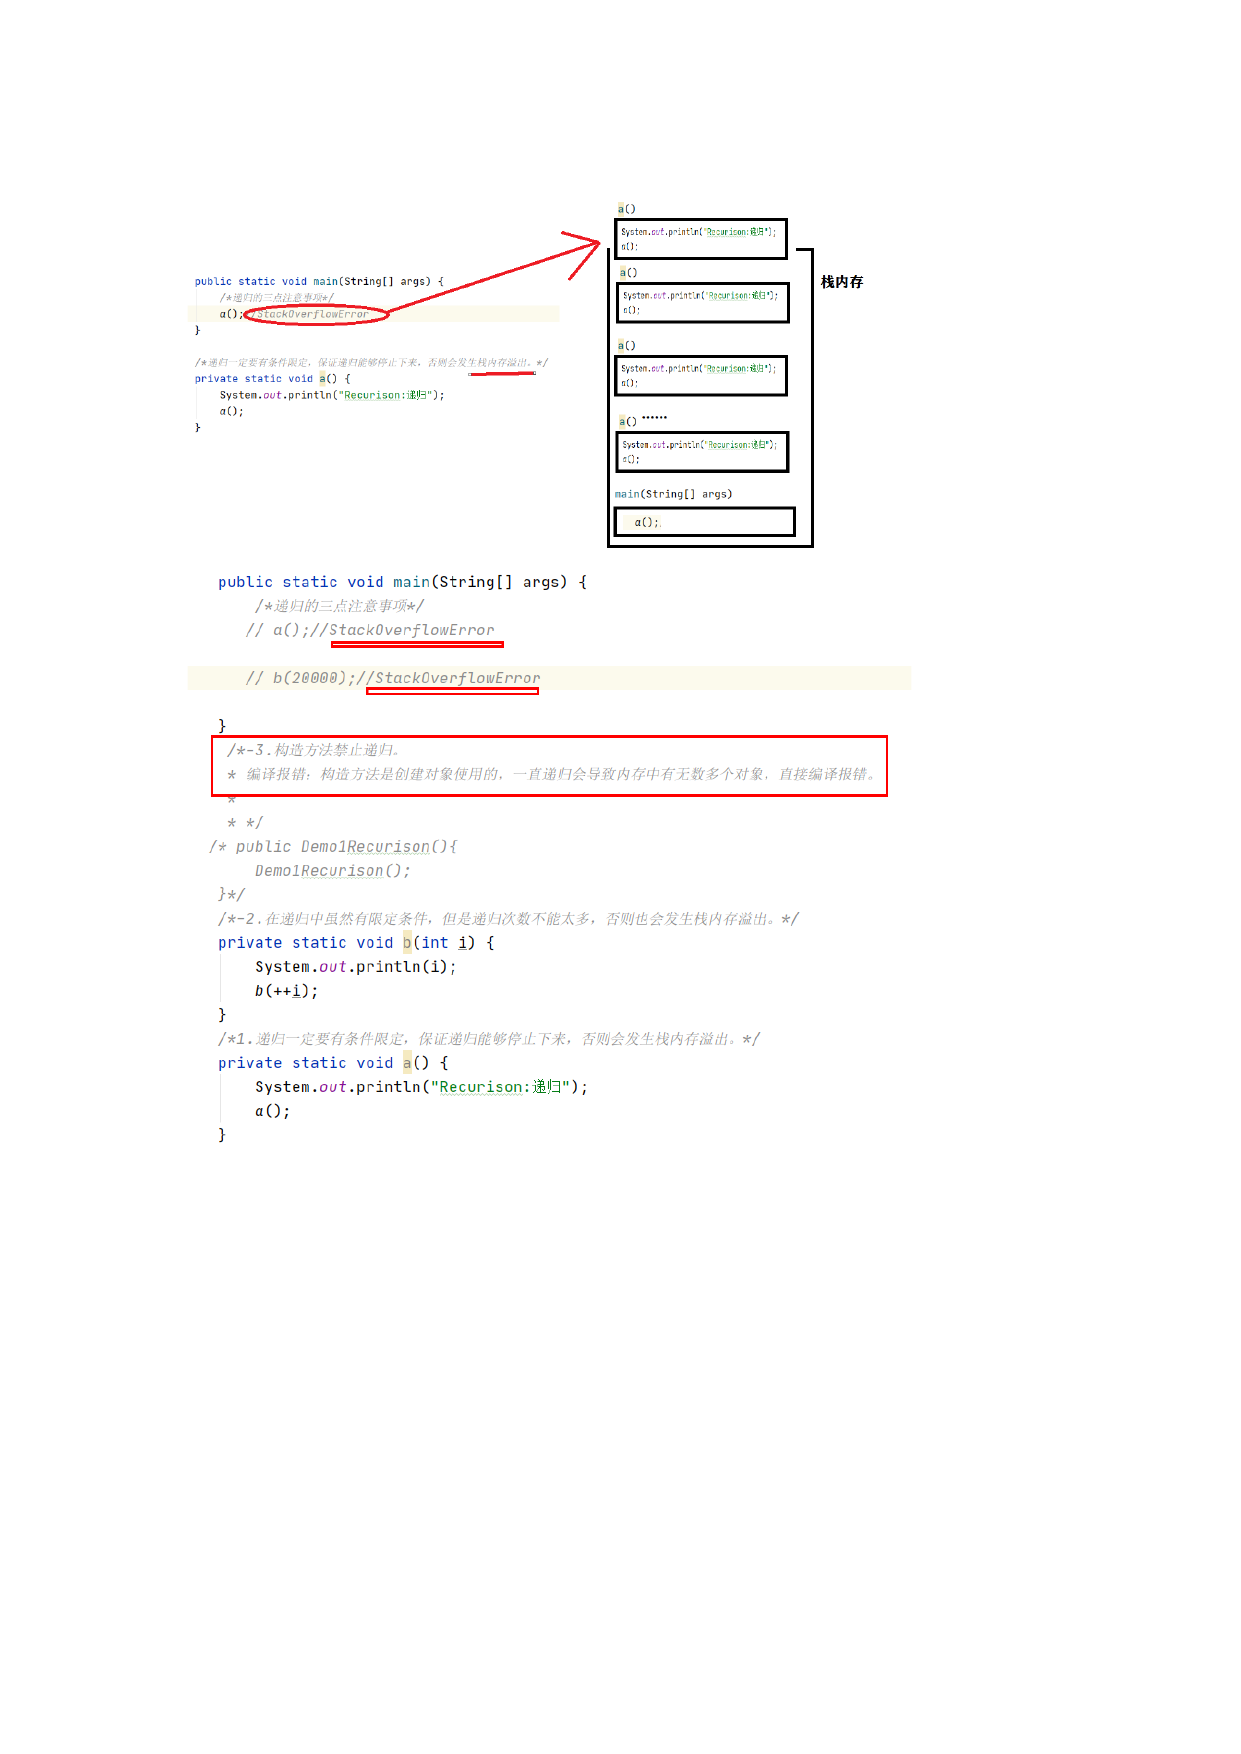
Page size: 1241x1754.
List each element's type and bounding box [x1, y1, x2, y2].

picture [187, 571, 912, 1147]
picture [187, 202, 880, 551]
